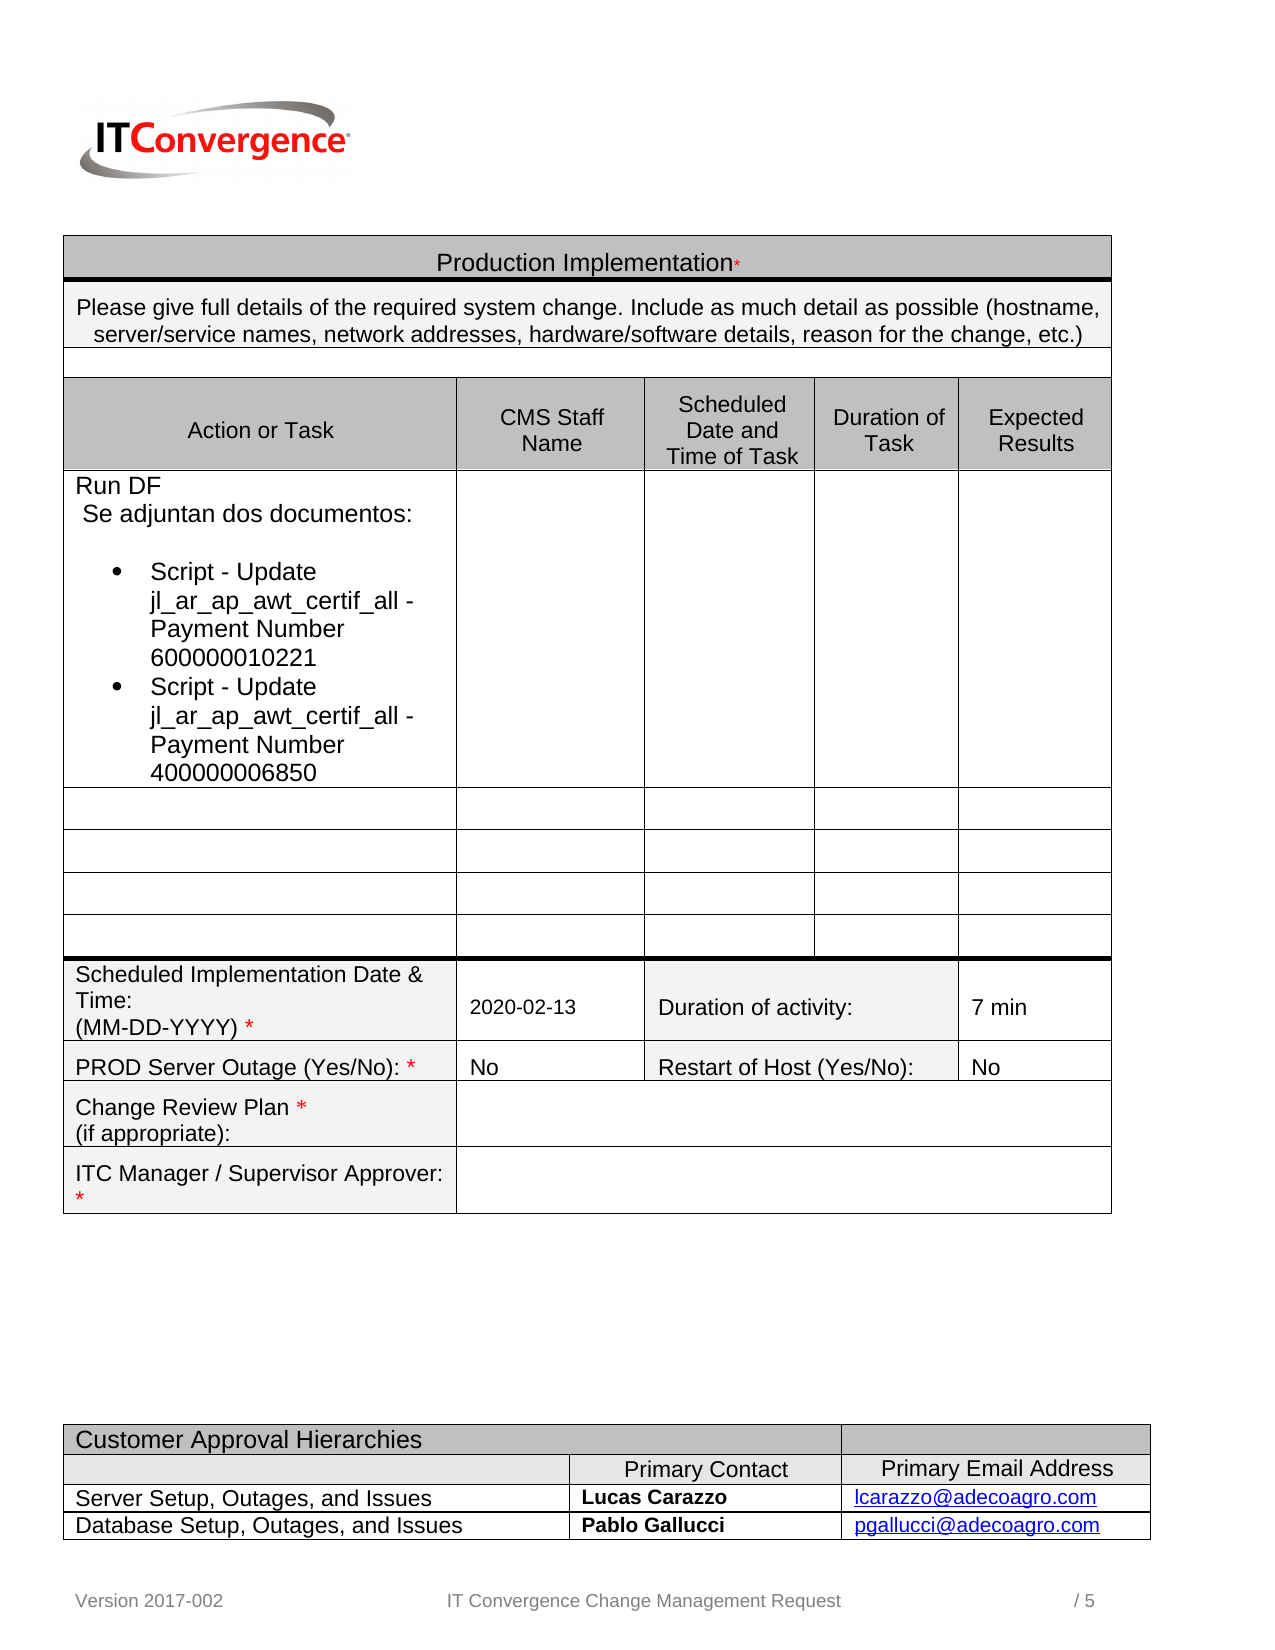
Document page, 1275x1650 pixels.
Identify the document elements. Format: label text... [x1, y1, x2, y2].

table_cell Lucas Carazzo [570, 1485, 841, 1511]
table_cell [959, 873, 1111, 914]
table_header [842, 1425, 1150, 1454]
table_cell [457, 1081, 1111, 1146]
table_cell [815, 915, 958, 956]
table_cell Duration of Task [815, 378, 958, 469]
table_cell [815, 471, 958, 787]
table_cell [645, 873, 814, 914]
table_cell [645, 471, 814, 787]
table_cell [815, 830, 958, 872]
table_cell [959, 788, 1111, 829]
table_cell [64, 1455, 569, 1484]
table_cell [645, 915, 814, 956]
table_cell Scheduled Date and Time of Task [645, 378, 814, 469]
table_cell [645, 788, 814, 829]
table_cell Database Setup, Outages, and Issues [64, 1513, 569, 1539]
table_cell [457, 873, 644, 914]
table_cell [64, 830, 456, 872]
table_cell Primary Contact [570, 1455, 841, 1484]
table_cell PROD Server Outage (Yes/No): * [64, 1041, 456, 1080]
table_cell [457, 915, 644, 956]
table_cell [457, 1147, 1111, 1212]
table_cell [64, 873, 456, 914]
table_cell 7 min [959, 961, 1111, 1040]
picture [75, 95, 357, 185]
table_cell [1068, 348, 1111, 377]
table_cell CMS Staff Name [457, 378, 644, 469]
table_cell [64, 915, 456, 956]
table_cell Duration of activity: [645, 961, 958, 1040]
table_cell ITC Manager / Supervisor Approver: * [64, 1147, 456, 1212]
table_header Production Implementation* [64, 236, 1111, 277]
table_cell [815, 873, 958, 914]
table_cell [457, 830, 644, 872]
table_cell No [959, 1041, 1111, 1080]
table_cell Scheduled Implementation Date & Time: (MM-DD-YYYY) * [64, 961, 456, 1040]
table_cell Server Setup, Outages, and Issues [64, 1485, 569, 1511]
table_cell Please give full details of the required system change. Include as much detail as possible (hostname, server/service names, network addresses, hardware/software details, reason for the change, etc.) [64, 282, 1111, 347]
table_cell [457, 471, 644, 787]
table_cell lcarazzo@adecoagro.com [842, 1485, 1150, 1511]
table_cell Run DF Se adjuntan dos documentos: Script - Update jl_ar_ap_awt_certif_all - Payment Number 600000010221 Script - Update jl_ar_ap_awt_certif_all - Payment Number 400000006850 [64, 471, 456, 787]
table_cell Primary Email Address [842, 1455, 1150, 1484]
table_cell No [457, 1041, 644, 1080]
table_cell [457, 788, 644, 829]
table_cell 2020-02-13 [457, 961, 644, 1040]
table_header Customer Approval Hierarchies [64, 1425, 841, 1454]
table_cell Action or Task [64, 378, 456, 469]
table_cell Restart of Host (Yes/No): [645, 1041, 958, 1080]
table_cell [959, 830, 1111, 872]
table_cell [959, 915, 1111, 956]
table_cell Change Review Plan * (if appropriate): [64, 1081, 456, 1146]
table_cell [64, 348, 75, 377]
table_cell [64, 788, 456, 829]
table_cell pgallucci@adecoagro.com [842, 1513, 1150, 1539]
table_cell [645, 830, 814, 872]
table_cell [815, 788, 958, 829]
table_cell Pablo Gallucci [570, 1513, 841, 1539]
table_cell [959, 471, 1111, 787]
table_cell Expected Results [959, 378, 1111, 469]
